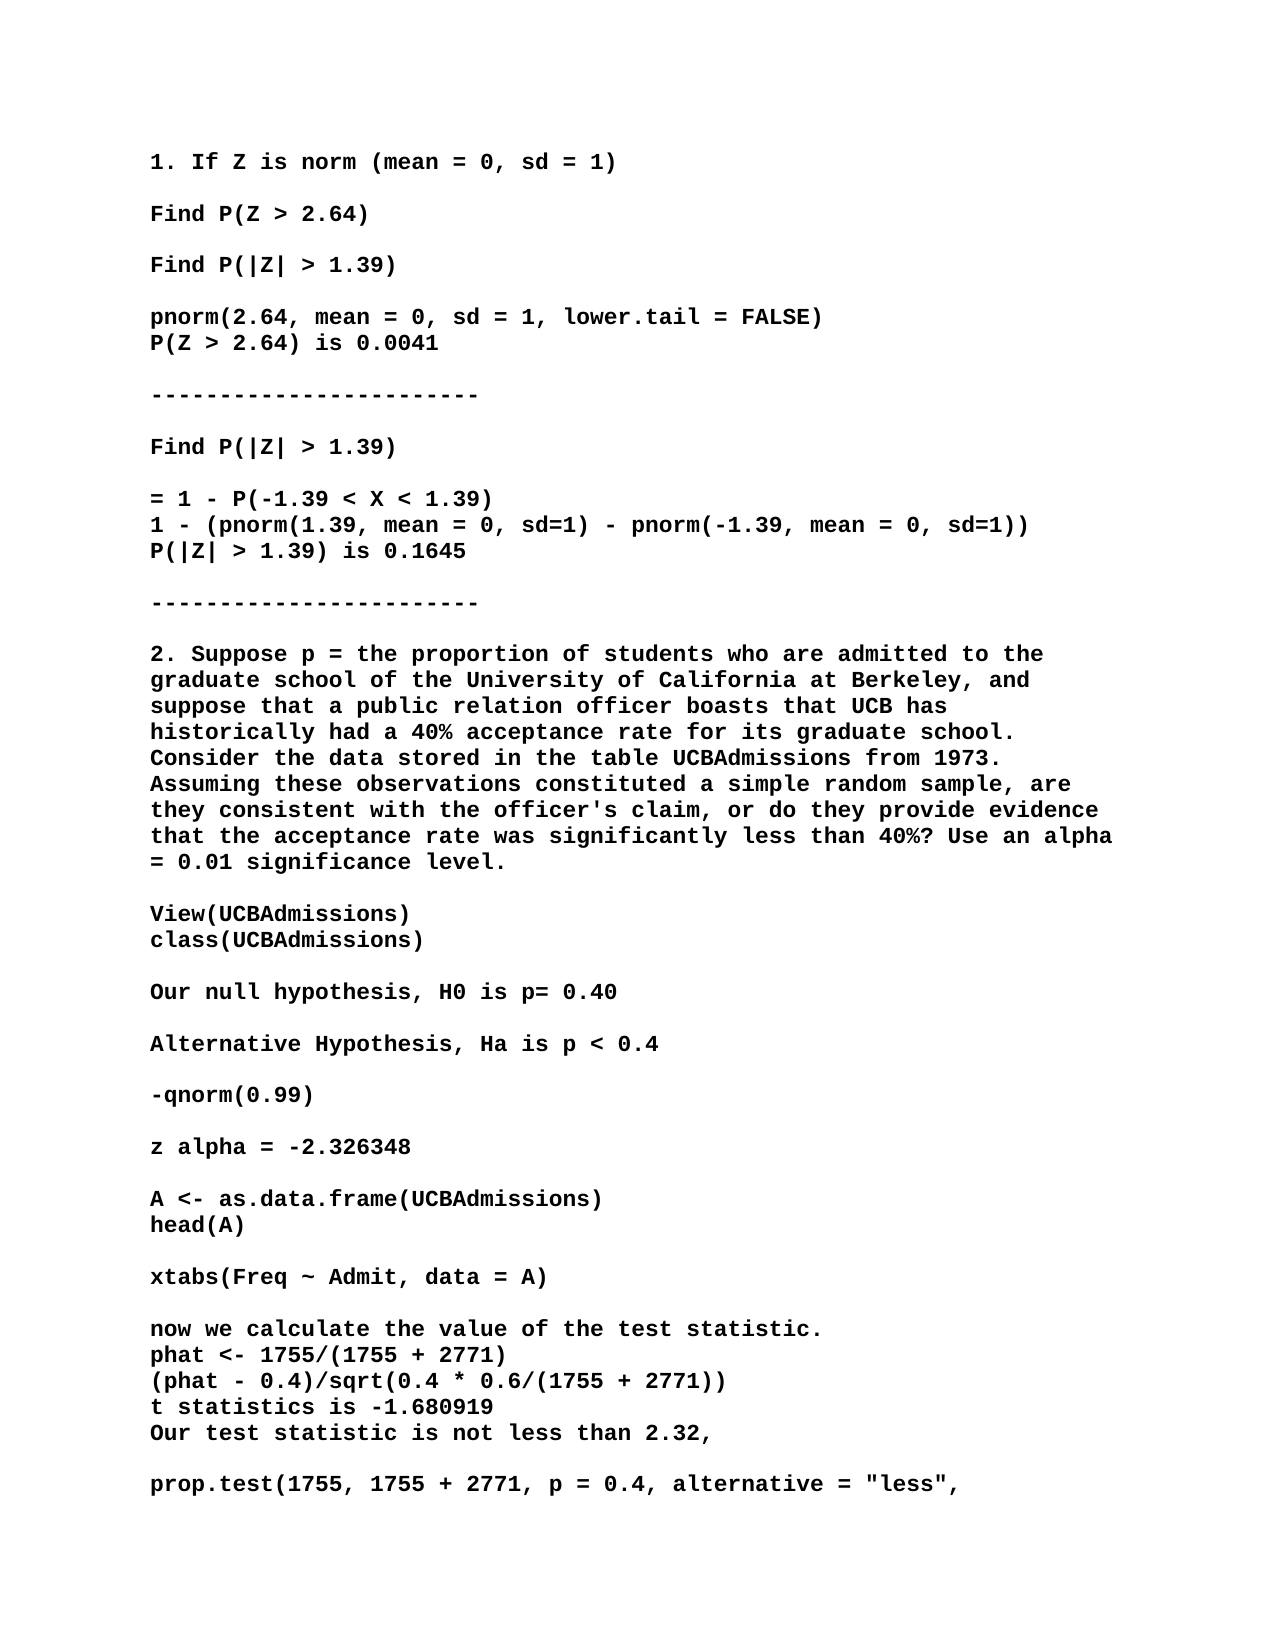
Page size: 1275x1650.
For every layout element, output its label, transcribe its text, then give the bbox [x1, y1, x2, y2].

text 1. If Z is norm (mean = 0, sd = 1) [150, 150, 1125, 176]
text now we calculate the value of the test statistic. [150, 1317, 1125, 1343]
text class(UCBAdmissions) [150, 928, 1125, 954]
text = 1 - P(-1.39 < X < 1.39) [150, 487, 1125, 513]
text z alpha = -2.326348 [150, 1136, 1125, 1162]
text ------------------------ [150, 591, 1125, 617]
text t statistics is -1.680919 [150, 1395, 1125, 1421]
text -qnorm(0.99) [150, 1084, 1125, 1110]
text xtabs(Freq ~ Admit, data = A) [150, 1265, 1125, 1291]
text (phat - 0.4)/sqrt(0.4 * 0.6/(1755 + 2771)) [150, 1369, 1125, 1395]
text prop.test(1755, 1755 + 2771, p = 0.4, alternative = "less", [150, 1473, 1125, 1499]
text 2. Suppose p = the proportion of students who are admitted to the graduate school of the University of California at Berkeley, and suppose that a public relation officer boasts that UCB has historically had a 40% acceptance rate for its graduate school. Consider the data stored in the table UCBAdmissions from 1973. Assuming these observations constituted a simple random sample, are they consistent with the officer's claim, or do they provide evidence that the acceptance rate was significantly less than 40%? Use an alpha = 0.01 significance level. [150, 643, 1125, 876]
text Find P(|Z| > 1.39) [150, 254, 1125, 280]
text Find P(|Z| > 1.39) [150, 435, 1125, 461]
text head(A) [150, 1213, 1125, 1239]
text P(Z > 2.64) is 0.0041 [150, 332, 1125, 357]
text pnorm(2.64, mean = 0, sd = 1, lower.tail = FALSE) [150, 306, 1125, 332]
text Alternative Hypothesis, Ha is p < 0.4 [150, 1032, 1125, 1058]
text ------------------------ [150, 383, 1125, 409]
text A <- as.data.frame(UCBAdmissions) [150, 1187, 1125, 1213]
text P(|Z| > 1.39) is 0.1645 [150, 539, 1125, 565]
text Our null hypothesis, H0 is p= 0.40 [150, 980, 1125, 1006]
text View(UCBAdmissions) [150, 902, 1125, 928]
text phat <- 1755/(1755 + 2771) [150, 1343, 1125, 1369]
text Our test statistic is not less than 2.32, [150, 1421, 1125, 1447]
text 1 - (pnorm(1.39, mean = 0, sd=1) - pnorm(-1.39, mean = 0, sd=1)) [150, 513, 1125, 539]
text Find P(Z > 2.64) [150, 202, 1125, 228]
